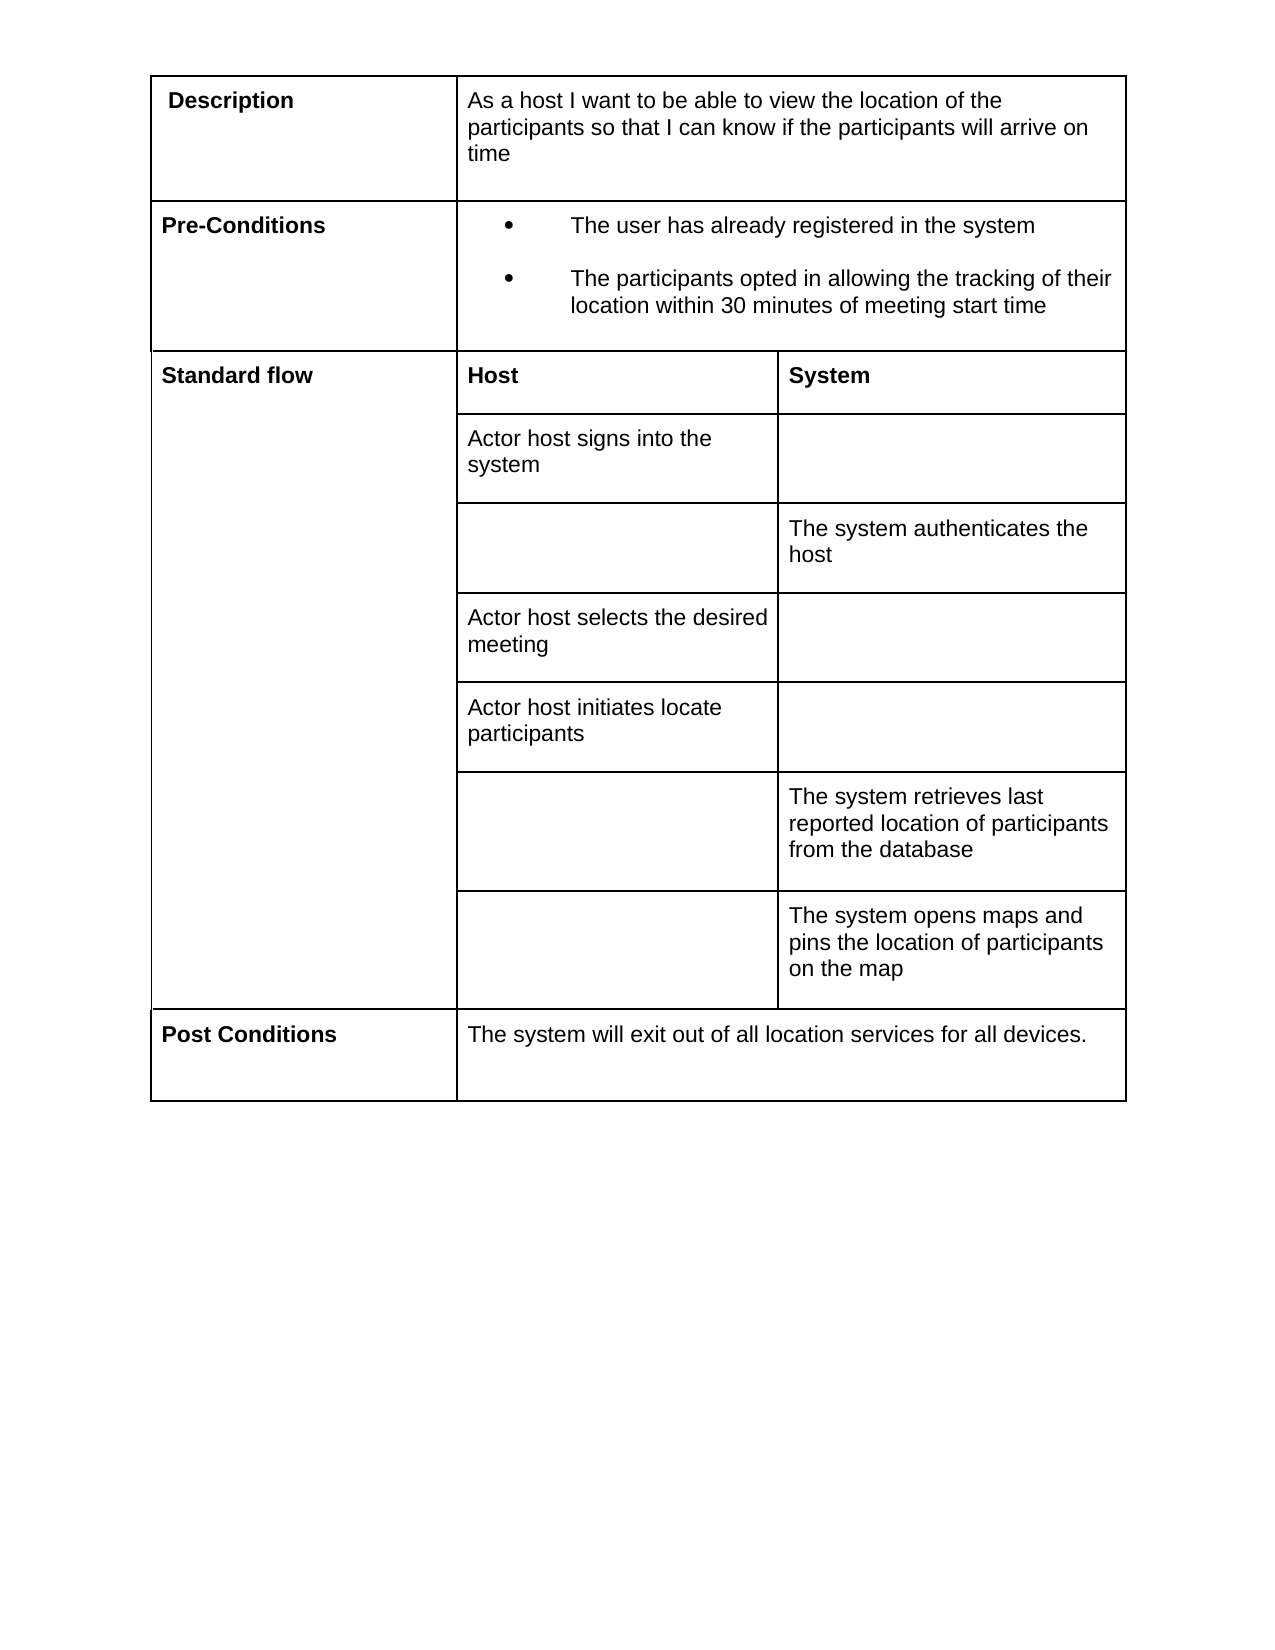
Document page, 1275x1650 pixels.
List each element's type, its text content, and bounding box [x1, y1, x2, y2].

table_cell Standard flow [152, 351, 456, 1008]
table_header Post Conditions [152, 1010, 456, 1100]
table_cell The system authenticates the host [779, 504, 1125, 592]
table_cell The user has already registered in the system The participants opted in allowing the tracking of their location within 30 minutes of meeting start time [458, 202, 1125, 350]
table_cell [458, 773, 777, 889]
table_header The system will exit out of all location services for all devices. [458, 1010, 1125, 1100]
table_cell [779, 683, 1125, 771]
table_cell System [779, 352, 1125, 412]
table_cell [779, 594, 1125, 681]
table_cell Actor host initiates locate participants [458, 683, 777, 771]
table_cell [458, 504, 777, 592]
table_cell Actor host signs into the system [458, 415, 777, 502]
table_cell [458, 892, 777, 1008]
table_cell Host [458, 352, 777, 412]
table_cell Description [152, 77, 456, 200]
table_cell [779, 415, 1125, 502]
table_cell Pre-Conditions [152, 202, 456, 350]
table_cell As a host I want to be able to view the location of the participants so that I can know if the participants will arrive on time [458, 77, 1125, 200]
table_cell Actor host selects the desired meeting [458, 594, 777, 681]
table_cell The system opens maps and pins the location of participants on the map [779, 892, 1125, 1008]
table_cell The system retrieves last reported location of participants from the database [779, 773, 1125, 889]
